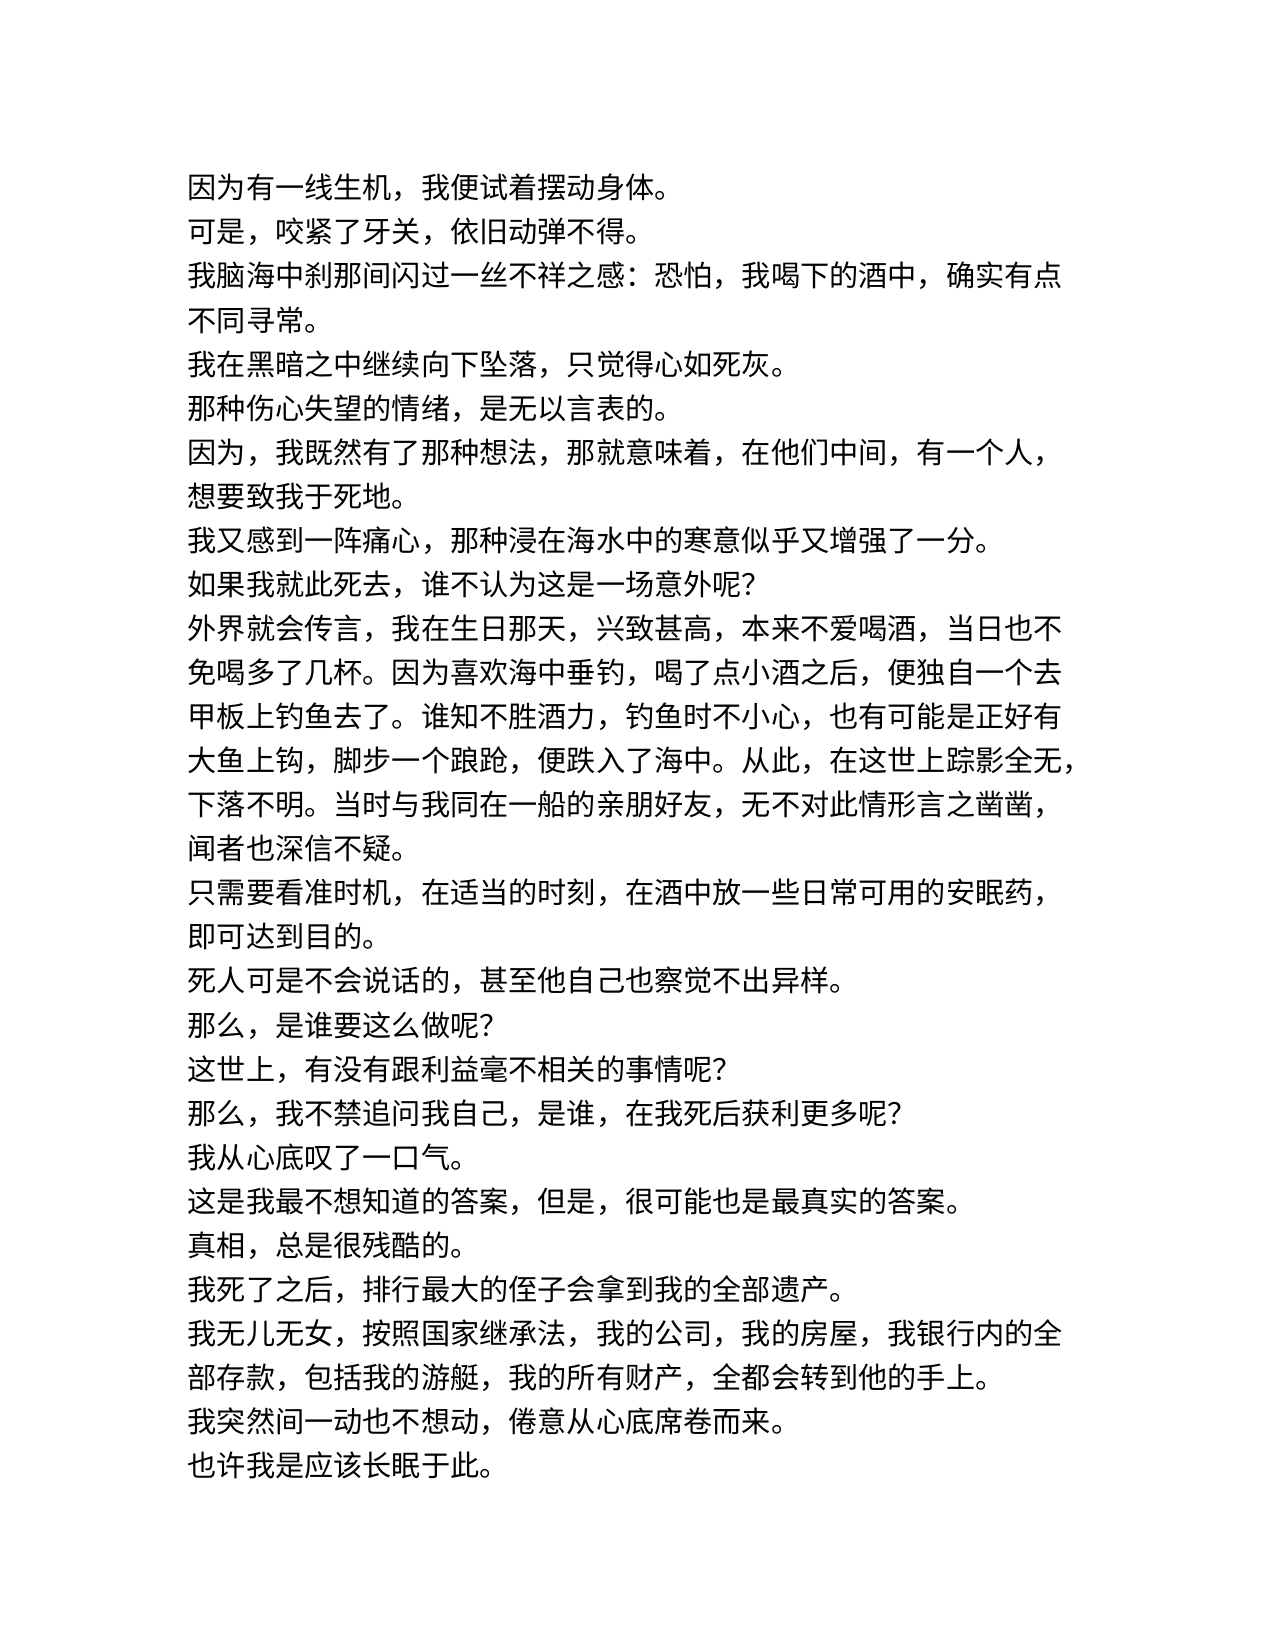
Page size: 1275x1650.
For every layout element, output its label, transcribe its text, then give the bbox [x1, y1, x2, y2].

text 我死了之后，排行最大的侄子会拿到我的全部遗产。 [187, 1266, 1087, 1310]
text 这是我最不想知道的答案，但是，很可能也是最真实的答案。 [187, 1177, 1087, 1222]
text 如果我就此死去，谁不认为这是一场意外呢？ [187, 561, 1087, 605]
text 那种伤心失望的情绪，是无以言表的。 [187, 384, 1087, 428]
text 我无儿无女，按照国家继承法，我的公司，我的房屋，我银行内的全部存款，包括我的游艇，我的所有财产，全都会转到他的手上。 [187, 1310, 1087, 1398]
text 我在黑暗之中继续向下坠落，只觉得心如死灰。 [187, 340, 1087, 384]
text 我突然间一动也不想动，倦意从心底席卷而来。 [187, 1398, 1087, 1442]
text 这世上，有没有跟利益毫不相关的事情呢？ [187, 1045, 1087, 1089]
text 我脑海中刹那间闪过一丝不祥之感：恐怕，我喝下的酒中，确实有点不同寻常。 [187, 252, 1087, 340]
text 也许我是应该长眠于此。 [187, 1442, 1087, 1486]
text 那么，是谁要这么做呢？ [187, 1001, 1087, 1045]
text 可是，咬紧了牙关，依旧动弹不得。 [187, 208, 1087, 252]
text 因为有一线生机，我便试着摆动身体。 [187, 164, 1087, 208]
text 死人可是不会说话的，甚至他自己也察觉不出异样。 [187, 957, 1087, 1001]
text 我又感到一阵痛心，那种浸在海水中的寒意似乎又增强了一分。 [187, 517, 1087, 561]
text 那么，我不禁追问我自己，是谁，在我死后获利更多呢？ [187, 1089, 1087, 1133]
text 只需要看准时机，在适当的时刻，在酒中放一些日常可用的安眠药，即可达到目的。 [187, 869, 1087, 957]
text 我从心底叹了一口气。 [187, 1133, 1087, 1177]
text 真相，总是很残酷的。 [187, 1222, 1087, 1266]
text 外界就会传言，我在生日那天，兴致甚高，本来不爱喝酒，当日也不免喝多了几杯。因为喜欢海中垂钓，喝了点小酒之后，便独自一个去甲板上钓鱼去了。谁知不胜酒力，钓鱼时不小心，也有可能是正好有大鱼上钩，脚步一个踉跄，便跌入了海中。从此，在这世上踪影全无，下落不明。当时与我同在一船的亲朋好友，无不对此情形言之凿凿，闻者也深信不疑。 [187, 605, 1087, 869]
text 因为，我既然有了那种想法，那就意味着，在他们中间，有一个人，想要致我于死地。 [187, 428, 1087, 517]
